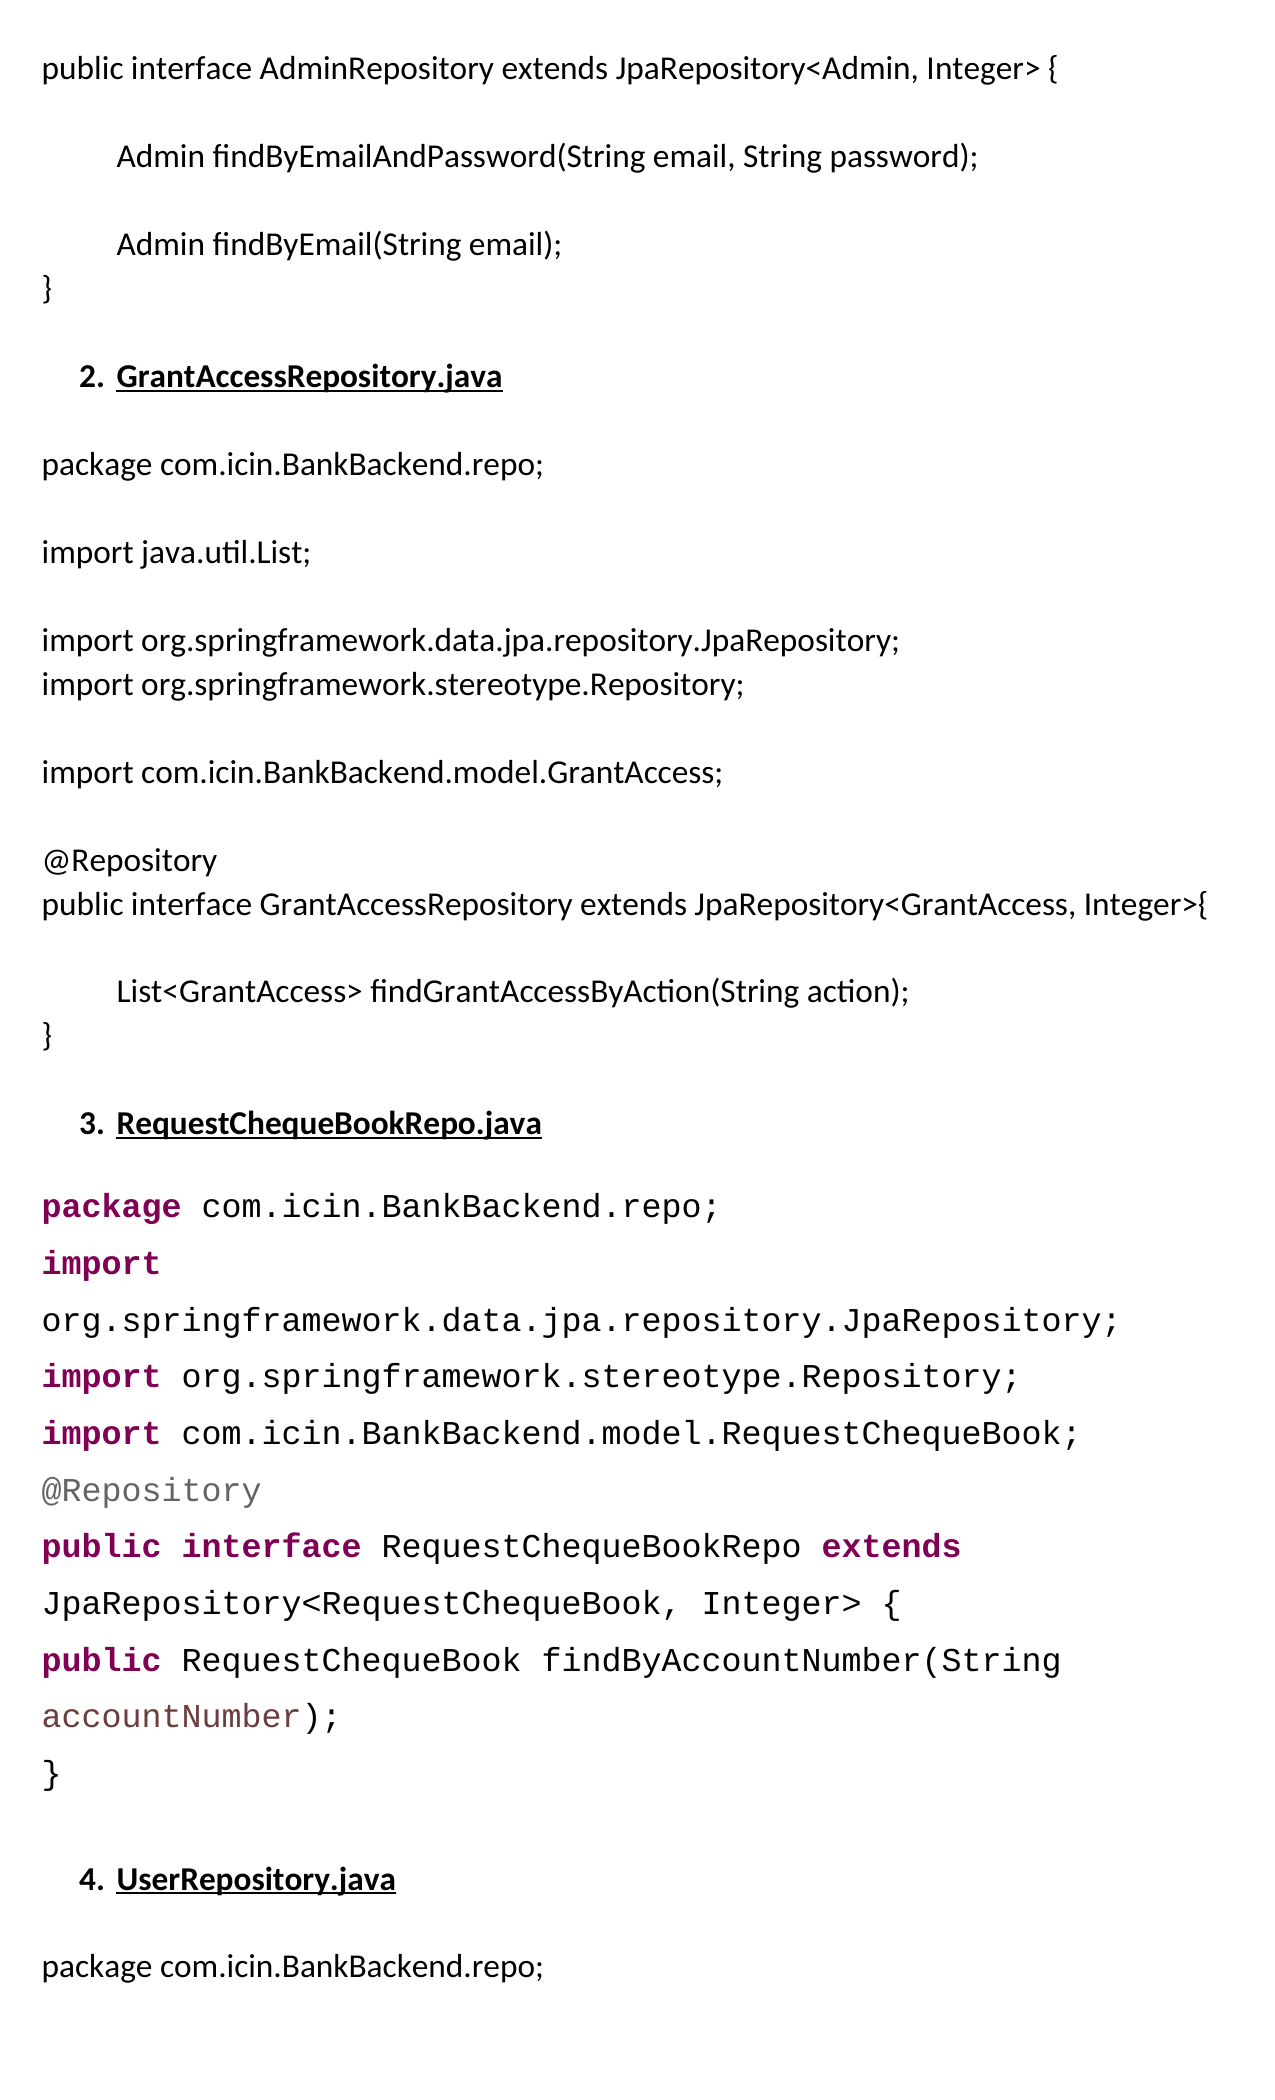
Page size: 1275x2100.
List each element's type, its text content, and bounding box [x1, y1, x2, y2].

text import com.icin.BankBackend.model.GrantAccess; [41, 751, 1245, 791]
text } [41, 267, 1245, 308]
text import com.icin.BankBackend.model.RequestChequeBook; [41, 1417, 1245, 1455]
text import org.springframework.data.jpa.repository.JpaRepository; [41, 1247, 1245, 1341]
text List<GrantAccess> findGrantAccessByAction(String action); [41, 970, 1245, 1011]
text package com.icin.BankBackend.repo; [41, 443, 1245, 484]
text public interface GrantAccessRepository extends JpaRepository<GrantAccess, Integer>{ [41, 882, 1245, 923]
text } [41, 1757, 1245, 1795]
text Admin findByEmailAndPassword(String email, String password); [41, 135, 1245, 176]
text package com.icin.BankBackend.repo; [41, 1945, 1245, 1986]
text public interface RequestChequeBookRepo extends JpaRepository<RequestChequeBook, Integer> { [41, 1530, 1245, 1625]
text import org.springframework.stereotype.Repository; [41, 663, 1245, 703]
list UserRepository.java [79, 1857, 1245, 1898]
text @Repository [41, 838, 1245, 879]
text import org.springframework.stereotype.Repository; [41, 1360, 1245, 1398]
text } [41, 1014, 1245, 1055]
text public RequestChequeBook findByAccountNumber(String accountNumber); [41, 1643, 1245, 1738]
text public interface AdminRepository extends JpaRepository<Admin, Integer> { [41, 47, 1245, 88]
list GrantAccessRepository.java [79, 355, 1245, 396]
text import org.springframework.data.jpa.repository.JpaRepository; [41, 619, 1245, 659]
list RequestChequeBookRepo.java [79, 1102, 1245, 1143]
text @Repository [41, 1473, 1245, 1511]
text Admin findByEmail(String email); [41, 223, 1245, 264]
text package com.icin.BankBackend.repo; [41, 1190, 1245, 1228]
text import java.util.List; [41, 531, 1245, 572]
